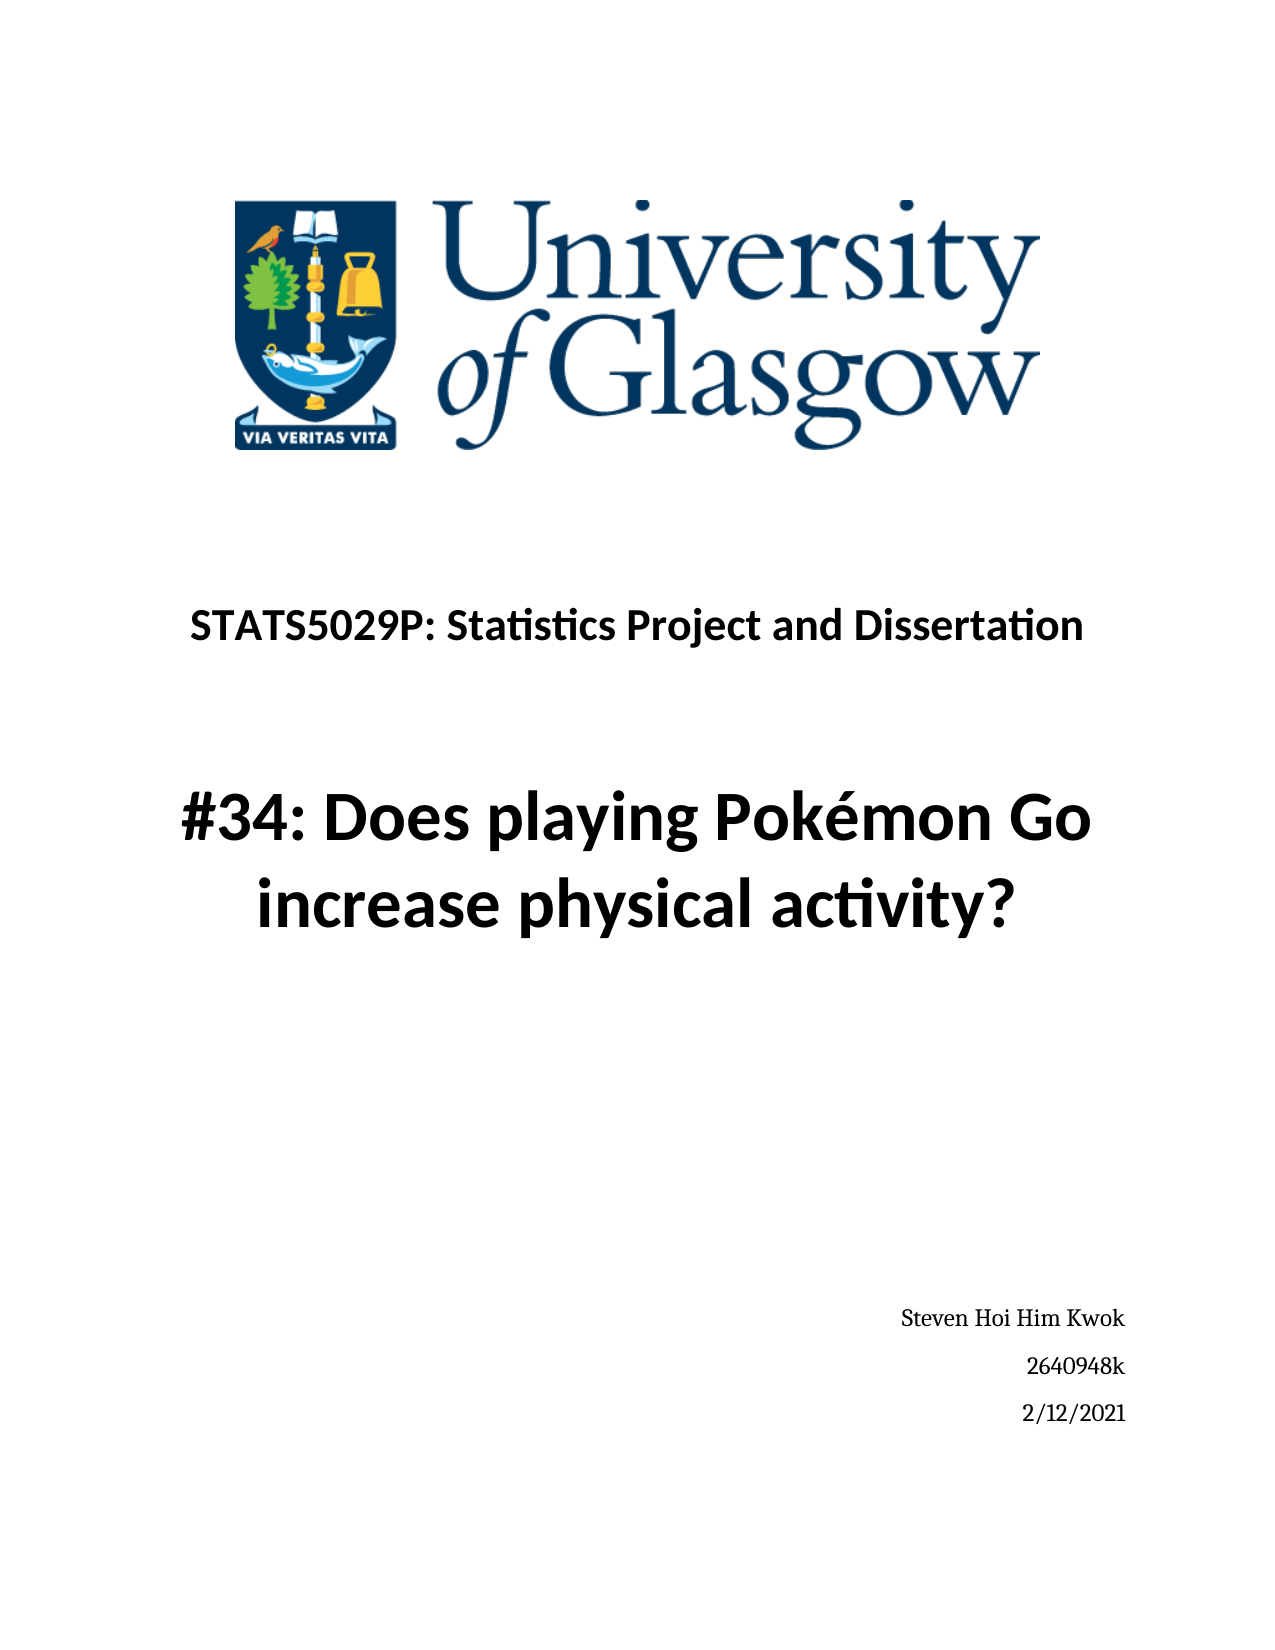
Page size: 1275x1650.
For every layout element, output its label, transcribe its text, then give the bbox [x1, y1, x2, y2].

text Steven Hoi Him Kwok [150, 1304, 1125, 1333]
text #34: Does playing Pokémon Go increase physical activity? [150, 772, 1125, 945]
text 2640948k [150, 1352, 1125, 1381]
picture [235, 200, 1040, 450]
text 2/12/2021 [150, 1399, 1125, 1428]
title STATS5029P: Statistics Project and Dissertation [150, 596, 1125, 652]
